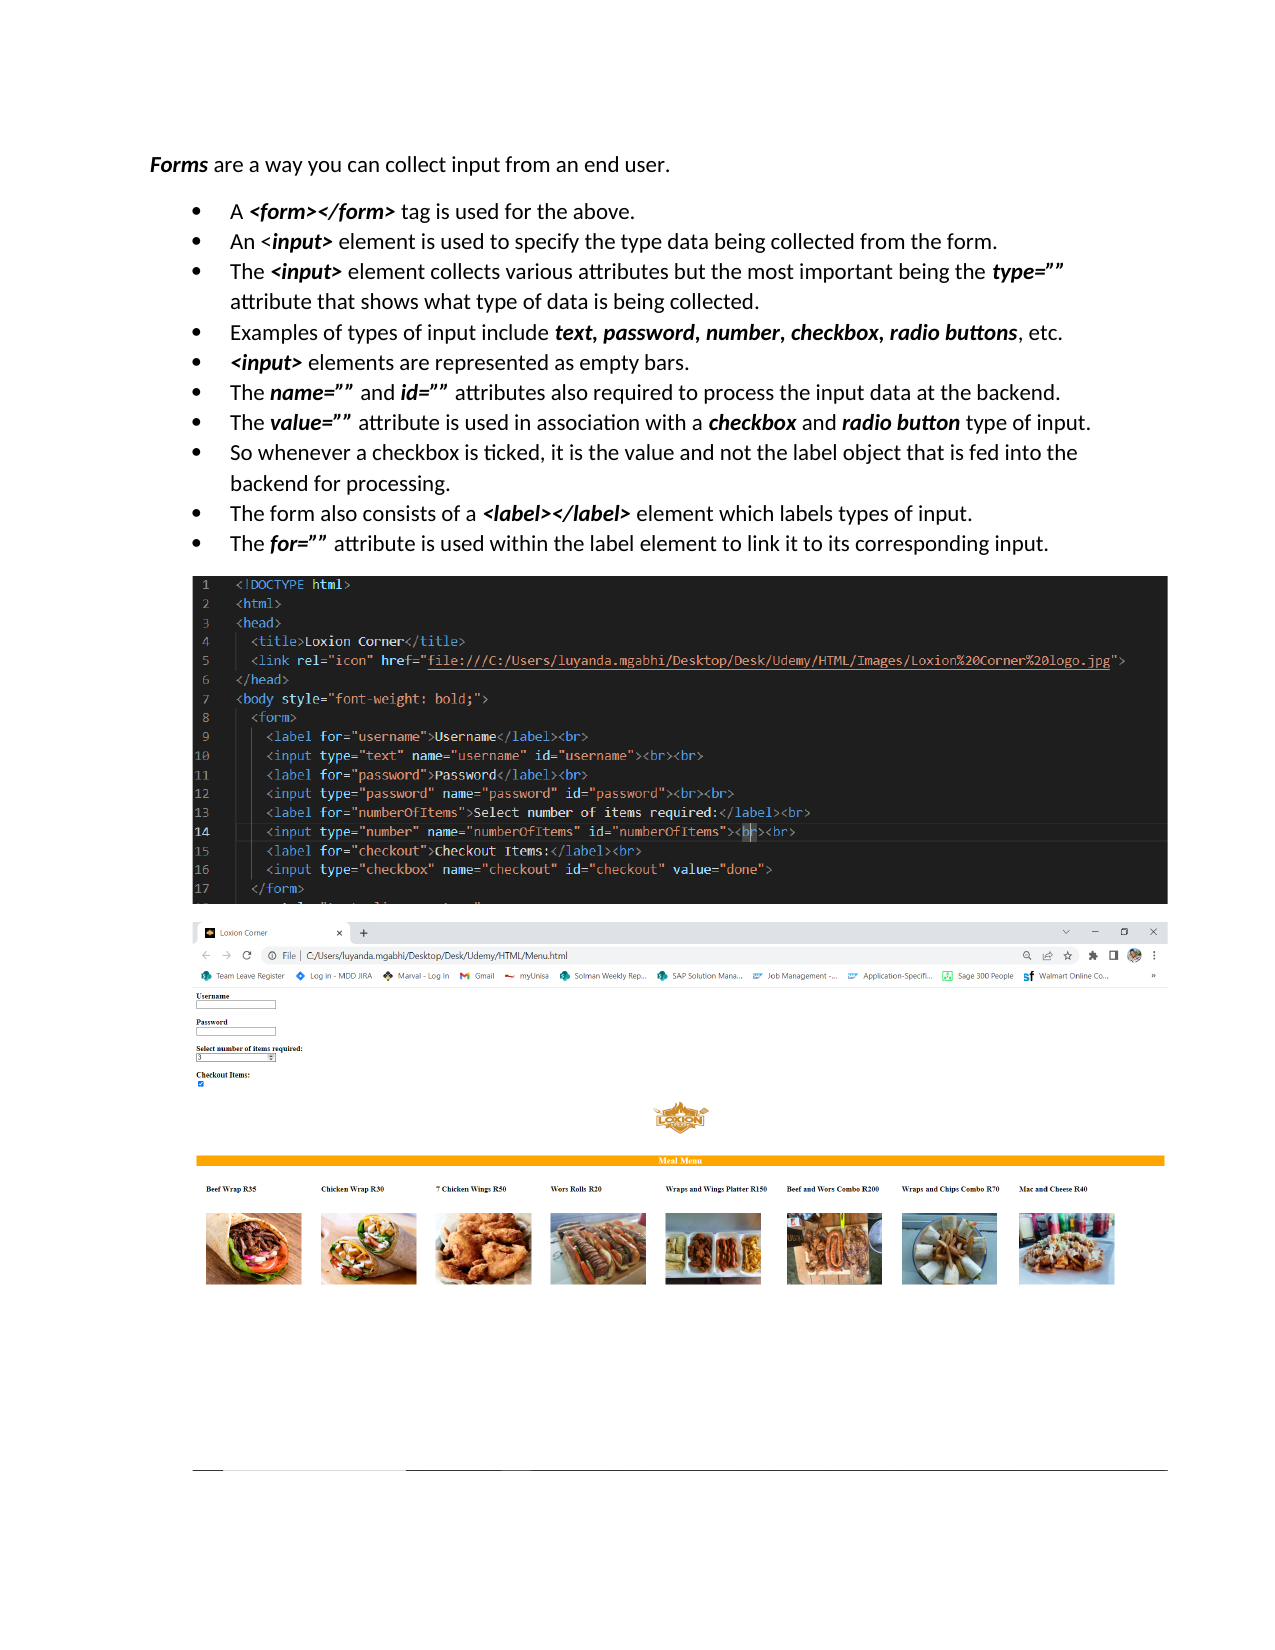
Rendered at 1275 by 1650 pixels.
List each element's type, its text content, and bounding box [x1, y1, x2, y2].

picture [192, 922, 1168, 1471]
list So whenever a checkbox is ticked, it is the value and not the label object that is fed into the backend for processing. [192, 438, 1125, 497]
picture [192, 576, 1168, 904]
list The value=”” attribute is used in association with a checkbox and radio button type of input. [192, 408, 1125, 436]
list The form also consists of a <label></label> element which labels types of input. [192, 499, 1125, 527]
list The name=”” and id=”” attributes also required to process the input data at the backend. [192, 378, 1125, 406]
list The for=”” attribute is used within the label element to link it to its corresponding input. [192, 529, 1125, 557]
list An <input> element is used to specify the type data being collected from the form. [192, 227, 1125, 255]
list A <form></form> tag is used for the above. [192, 197, 1125, 225]
list The <input> element collects various attributes but the most important being the type=”” attribute that shows what type of data is being collected. [192, 257, 1125, 316]
text Forms are a way you can collect input from an end user. [150, 150, 1125, 178]
list Examples of types of input include text, password, number, checkbox, radio buttons, etc. [192, 318, 1125, 346]
list <input> elements are represented as empty bars. [192, 348, 1125, 376]
